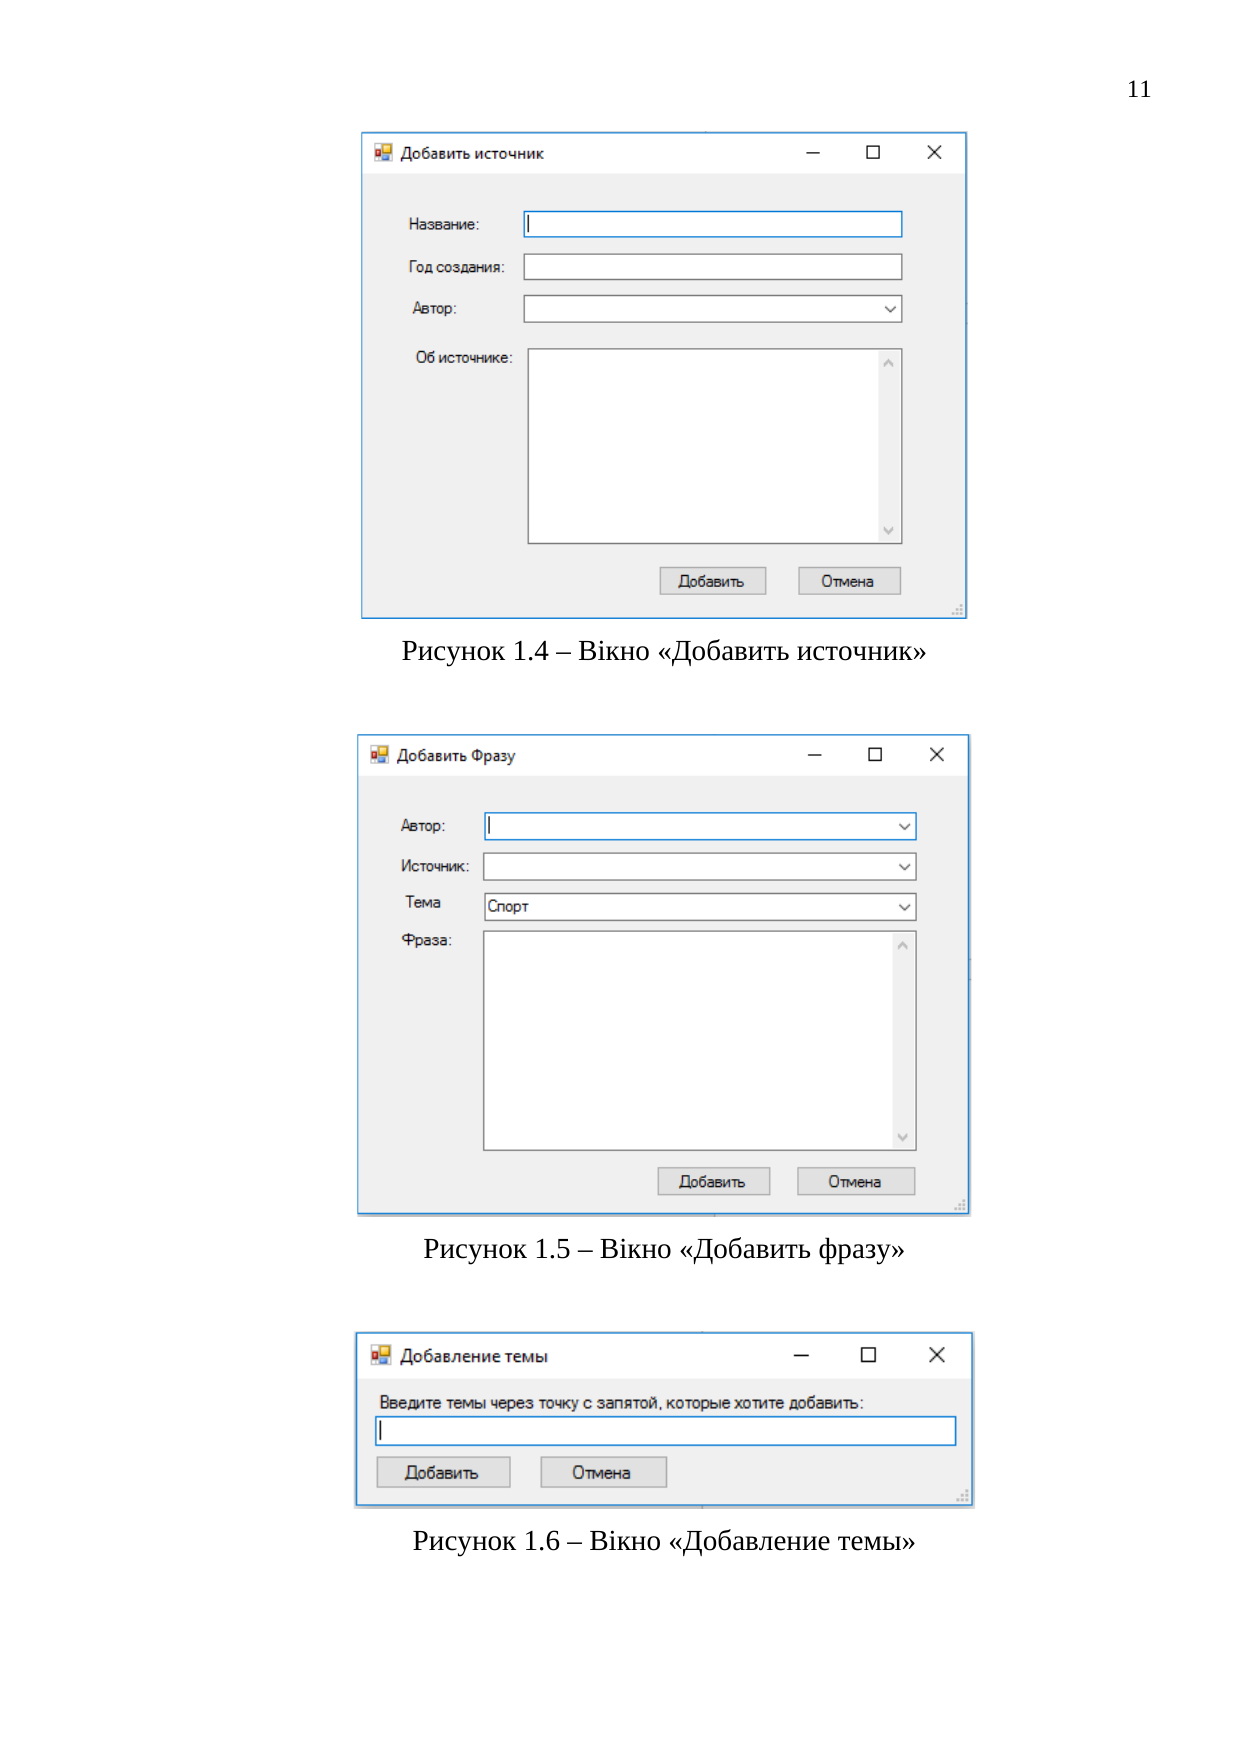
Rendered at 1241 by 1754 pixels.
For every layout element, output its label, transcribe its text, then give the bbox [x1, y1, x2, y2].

text Рисунок 1.6 – Вікно «Добавление темы» [177, 1523, 1152, 1557]
picture [361, 131, 968, 619]
picture [357, 734, 972, 1217]
text Рисунок 1.5 – Вікно «Добавить фразу» [177, 1231, 1152, 1265]
text Рисунок 1.4 – Вікно «Добавить источник» [177, 633, 1152, 667]
picture [353, 1331, 976, 1509]
